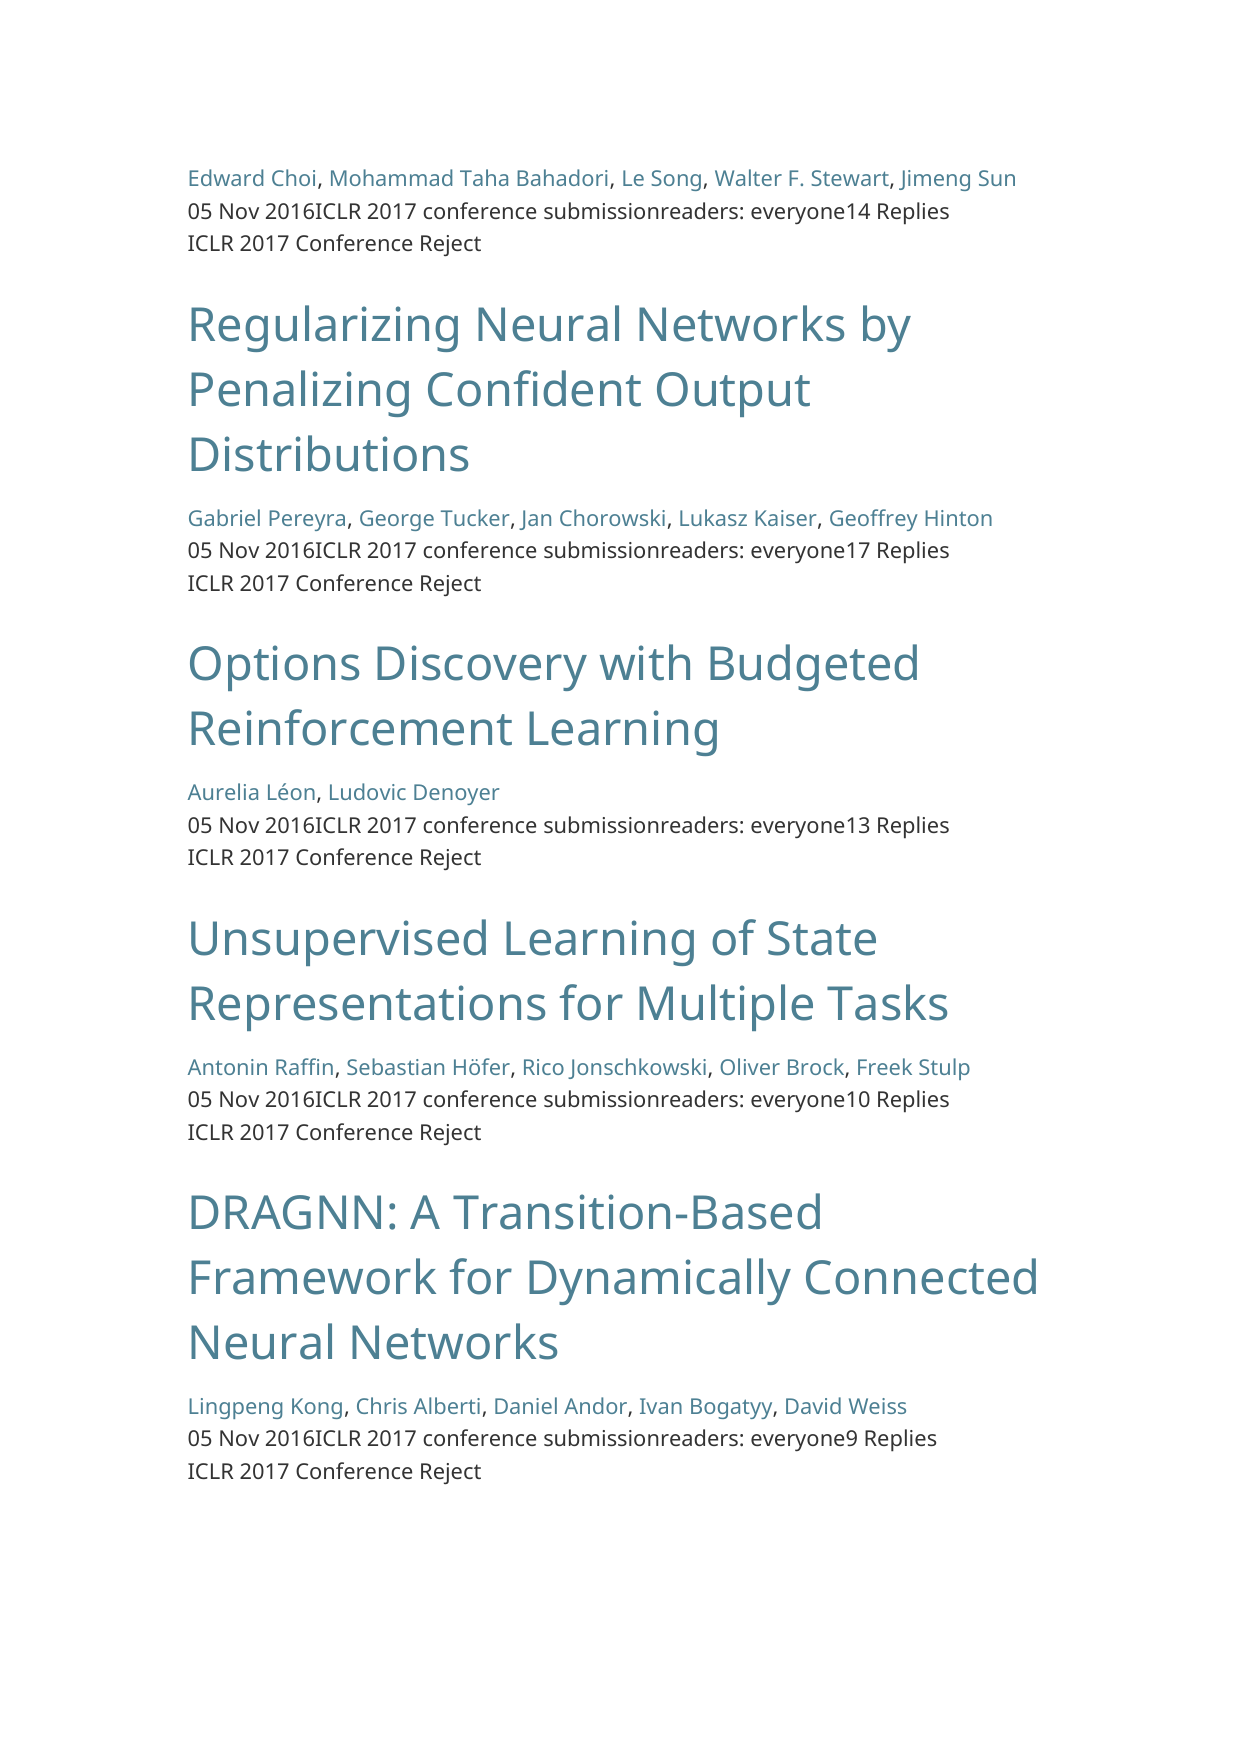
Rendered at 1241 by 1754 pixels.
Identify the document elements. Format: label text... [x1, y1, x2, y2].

text ICLR 2017 Conference Reject [187, 1115, 1053, 1148]
text ICLR 2017 Conference Reject [187, 566, 1053, 599]
text ‎05‎ ‎Nov‎ ‎2016ICLR 2017 conference submissionreaders: everyone14 Replies [187, 194, 1053, 227]
text Lingpeng Kong, Chris Alberti, Daniel Andor, Ivan Bogatyy, David Weiss [187, 1389, 1053, 1422]
text Gabriel Pereyra, George Tucker, Jan Chorowski, Lukasz Kaiser, Geoffrey Hinton [187, 501, 1053, 534]
text Regularizing Neural Networks by Penalizing Confident Output Distributions [187, 291, 1053, 486]
text ‎05‎ ‎Nov‎ ‎2016ICLR 2017 conference submissionreaders: everyone17 Replies [187, 534, 1053, 566]
text DRAGNN: A Transition-Based Framework for Dynamically Connected Neural Networks [187, 1179, 1053, 1374]
text ICLR 2017 Conference Reject [187, 1454, 1053, 1487]
text Edward Choi, Mohammad Taha Bahadori, Le Song, Walter F. Stewart, Jimeng Sun [187, 162, 1053, 194]
text Options Discovery with Budgeted Reinforcement Learning [187, 630, 1053, 760]
text Antonin Raffin, Sebastian Höfer, Rico Jonschkowski, Oliver Brock, Freek Stulp [187, 1050, 1053, 1083]
text ‎05‎ ‎Nov‎ ‎2016ICLR 2017 conference submissionreaders: everyone13 Replies [187, 808, 1053, 841]
text ICLR 2017 Conference Reject [187, 841, 1053, 873]
text Aurelia Léon, Ludovic Denoyer [187, 776, 1053, 808]
text ‎05‎ ‎Nov‎ ‎2016ICLR 2017 conference submissionreaders: everyone9 Replies [187, 1422, 1053, 1454]
text Unsupervised Learning of State Representations for Multiple Tasks [187, 904, 1053, 1034]
text ‎05‎ ‎Nov‎ ‎2016ICLR 2017 conference submissionreaders: everyone10 Replies [187, 1083, 1053, 1115]
text ICLR 2017 Conference Reject [187, 227, 1053, 259]
